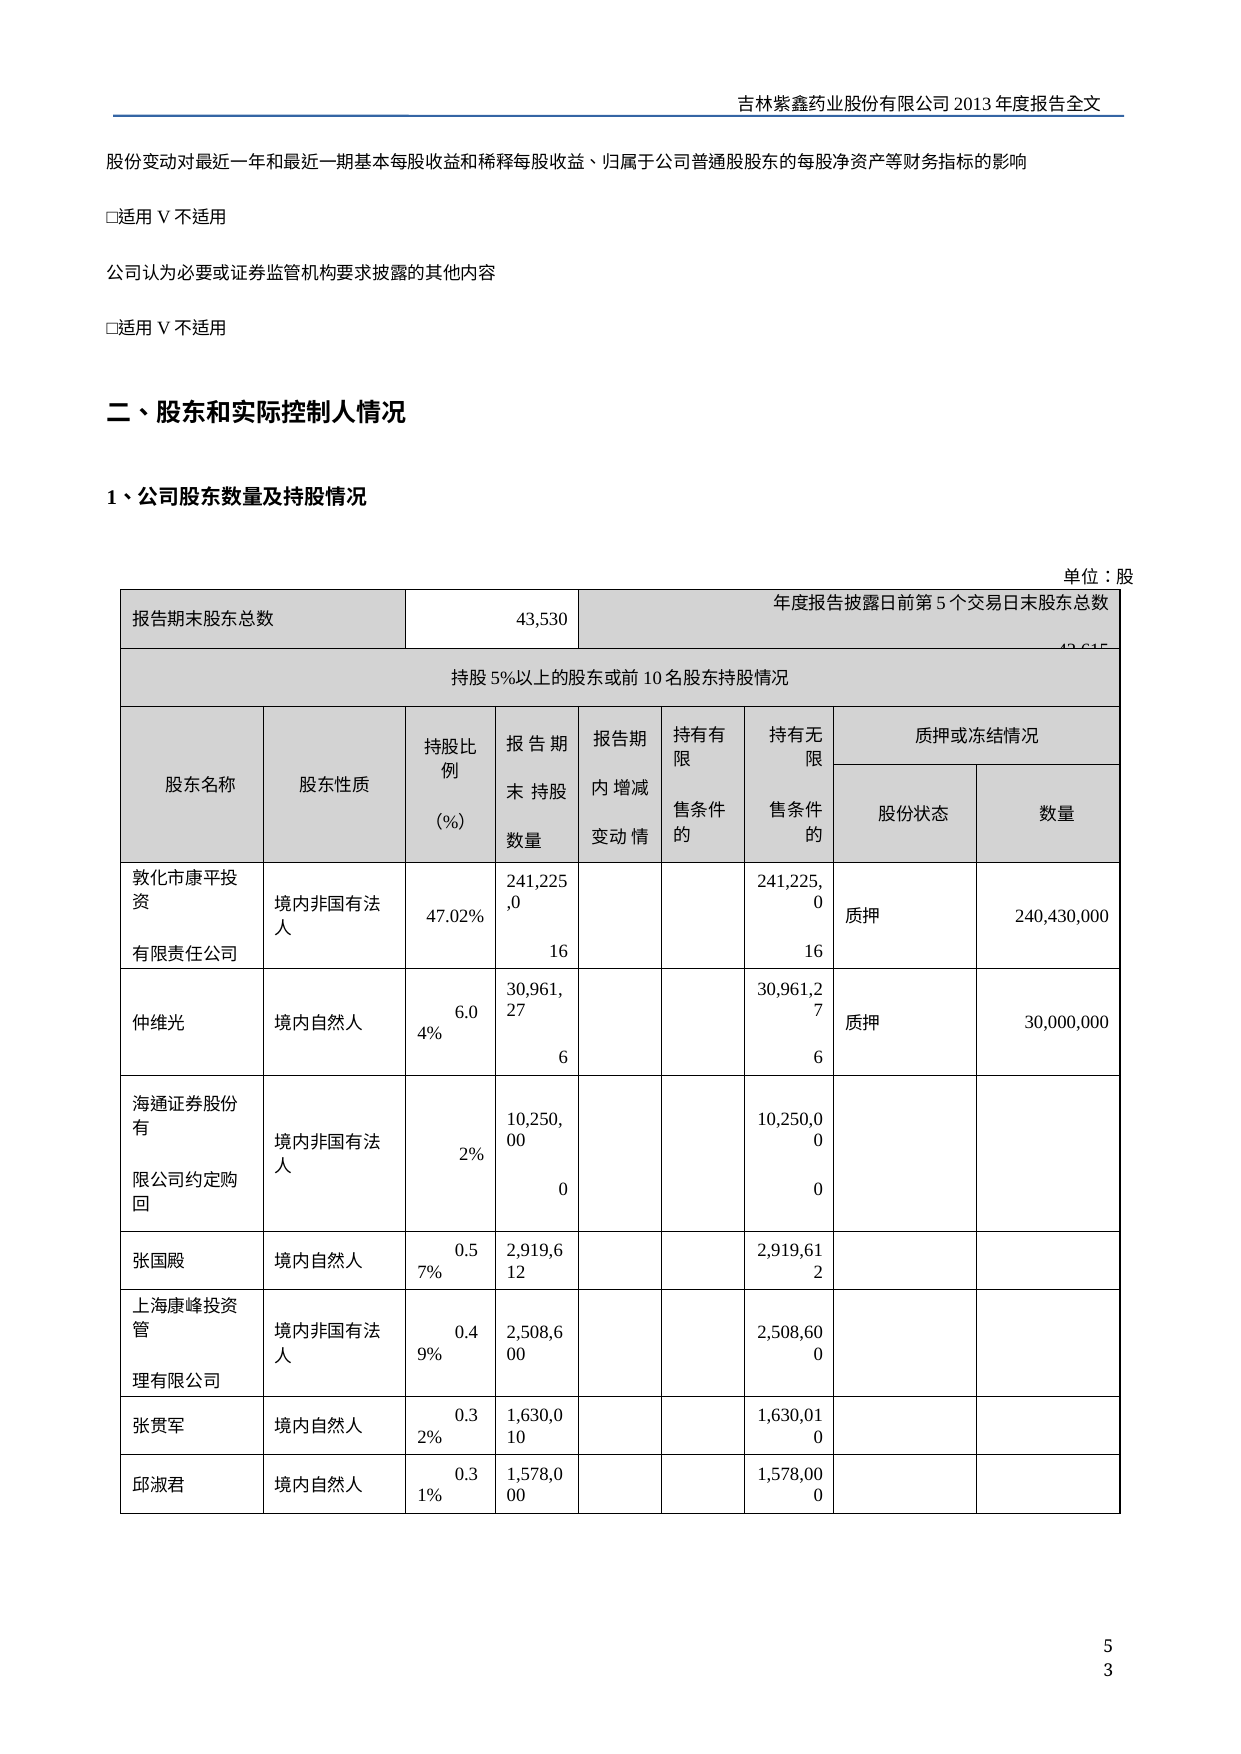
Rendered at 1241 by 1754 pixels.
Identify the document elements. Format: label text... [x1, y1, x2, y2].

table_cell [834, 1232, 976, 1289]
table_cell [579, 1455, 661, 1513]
text 1、公司股东数量及持股情况 [106, 482, 1134, 511]
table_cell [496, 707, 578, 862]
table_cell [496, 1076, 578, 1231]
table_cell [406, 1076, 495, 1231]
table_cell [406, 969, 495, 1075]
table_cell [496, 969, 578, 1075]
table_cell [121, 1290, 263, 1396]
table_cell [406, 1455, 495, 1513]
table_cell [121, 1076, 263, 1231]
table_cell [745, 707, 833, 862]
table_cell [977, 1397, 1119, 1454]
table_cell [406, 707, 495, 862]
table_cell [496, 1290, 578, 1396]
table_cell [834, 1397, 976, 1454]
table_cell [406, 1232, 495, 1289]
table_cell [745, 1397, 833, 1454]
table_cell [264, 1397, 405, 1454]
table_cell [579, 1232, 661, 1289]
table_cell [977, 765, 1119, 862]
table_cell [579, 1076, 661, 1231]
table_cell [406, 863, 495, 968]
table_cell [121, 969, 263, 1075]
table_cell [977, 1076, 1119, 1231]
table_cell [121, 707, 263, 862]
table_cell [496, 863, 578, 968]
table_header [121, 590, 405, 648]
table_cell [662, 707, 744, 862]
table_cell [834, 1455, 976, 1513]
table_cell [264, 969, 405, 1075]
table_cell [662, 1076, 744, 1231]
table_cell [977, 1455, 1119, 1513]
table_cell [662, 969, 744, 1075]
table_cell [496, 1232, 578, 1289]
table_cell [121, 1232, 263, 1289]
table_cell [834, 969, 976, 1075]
text □适用V不适用 [106, 205, 1134, 229]
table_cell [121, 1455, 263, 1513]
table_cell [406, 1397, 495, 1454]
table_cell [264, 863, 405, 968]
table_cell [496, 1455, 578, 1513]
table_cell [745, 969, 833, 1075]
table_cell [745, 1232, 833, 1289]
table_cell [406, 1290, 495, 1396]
text 单位：股 [106, 565, 1134, 589]
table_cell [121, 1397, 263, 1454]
text 股份变动对最近一年和最近一期基本每股收益和稀释每股收益、归属于公司普通股股东的每股净资产等财务指标的影响 [106, 149, 1134, 174]
text 公司认为必要或证券监管机构要求披露的其他内容 [106, 260, 1134, 284]
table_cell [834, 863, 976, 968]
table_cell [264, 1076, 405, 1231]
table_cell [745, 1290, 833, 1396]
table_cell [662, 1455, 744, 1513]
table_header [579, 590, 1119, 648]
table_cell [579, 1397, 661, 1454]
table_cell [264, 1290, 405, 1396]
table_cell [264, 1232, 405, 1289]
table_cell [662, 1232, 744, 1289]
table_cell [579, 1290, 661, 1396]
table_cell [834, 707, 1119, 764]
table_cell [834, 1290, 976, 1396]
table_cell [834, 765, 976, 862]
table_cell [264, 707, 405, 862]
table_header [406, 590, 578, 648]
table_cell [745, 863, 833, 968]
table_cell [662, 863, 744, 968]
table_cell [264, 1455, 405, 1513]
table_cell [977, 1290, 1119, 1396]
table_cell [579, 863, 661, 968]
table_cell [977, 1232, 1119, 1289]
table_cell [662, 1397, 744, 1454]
text □适用V不适用 [106, 316, 1134, 340]
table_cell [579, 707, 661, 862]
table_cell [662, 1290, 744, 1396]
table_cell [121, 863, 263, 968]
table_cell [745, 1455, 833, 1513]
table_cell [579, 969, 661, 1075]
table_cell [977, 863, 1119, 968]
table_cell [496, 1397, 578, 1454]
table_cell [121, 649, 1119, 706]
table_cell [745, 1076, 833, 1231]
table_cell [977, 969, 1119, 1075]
text 二、股东和实际控制人情况 [106, 394, 1134, 428]
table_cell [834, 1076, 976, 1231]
